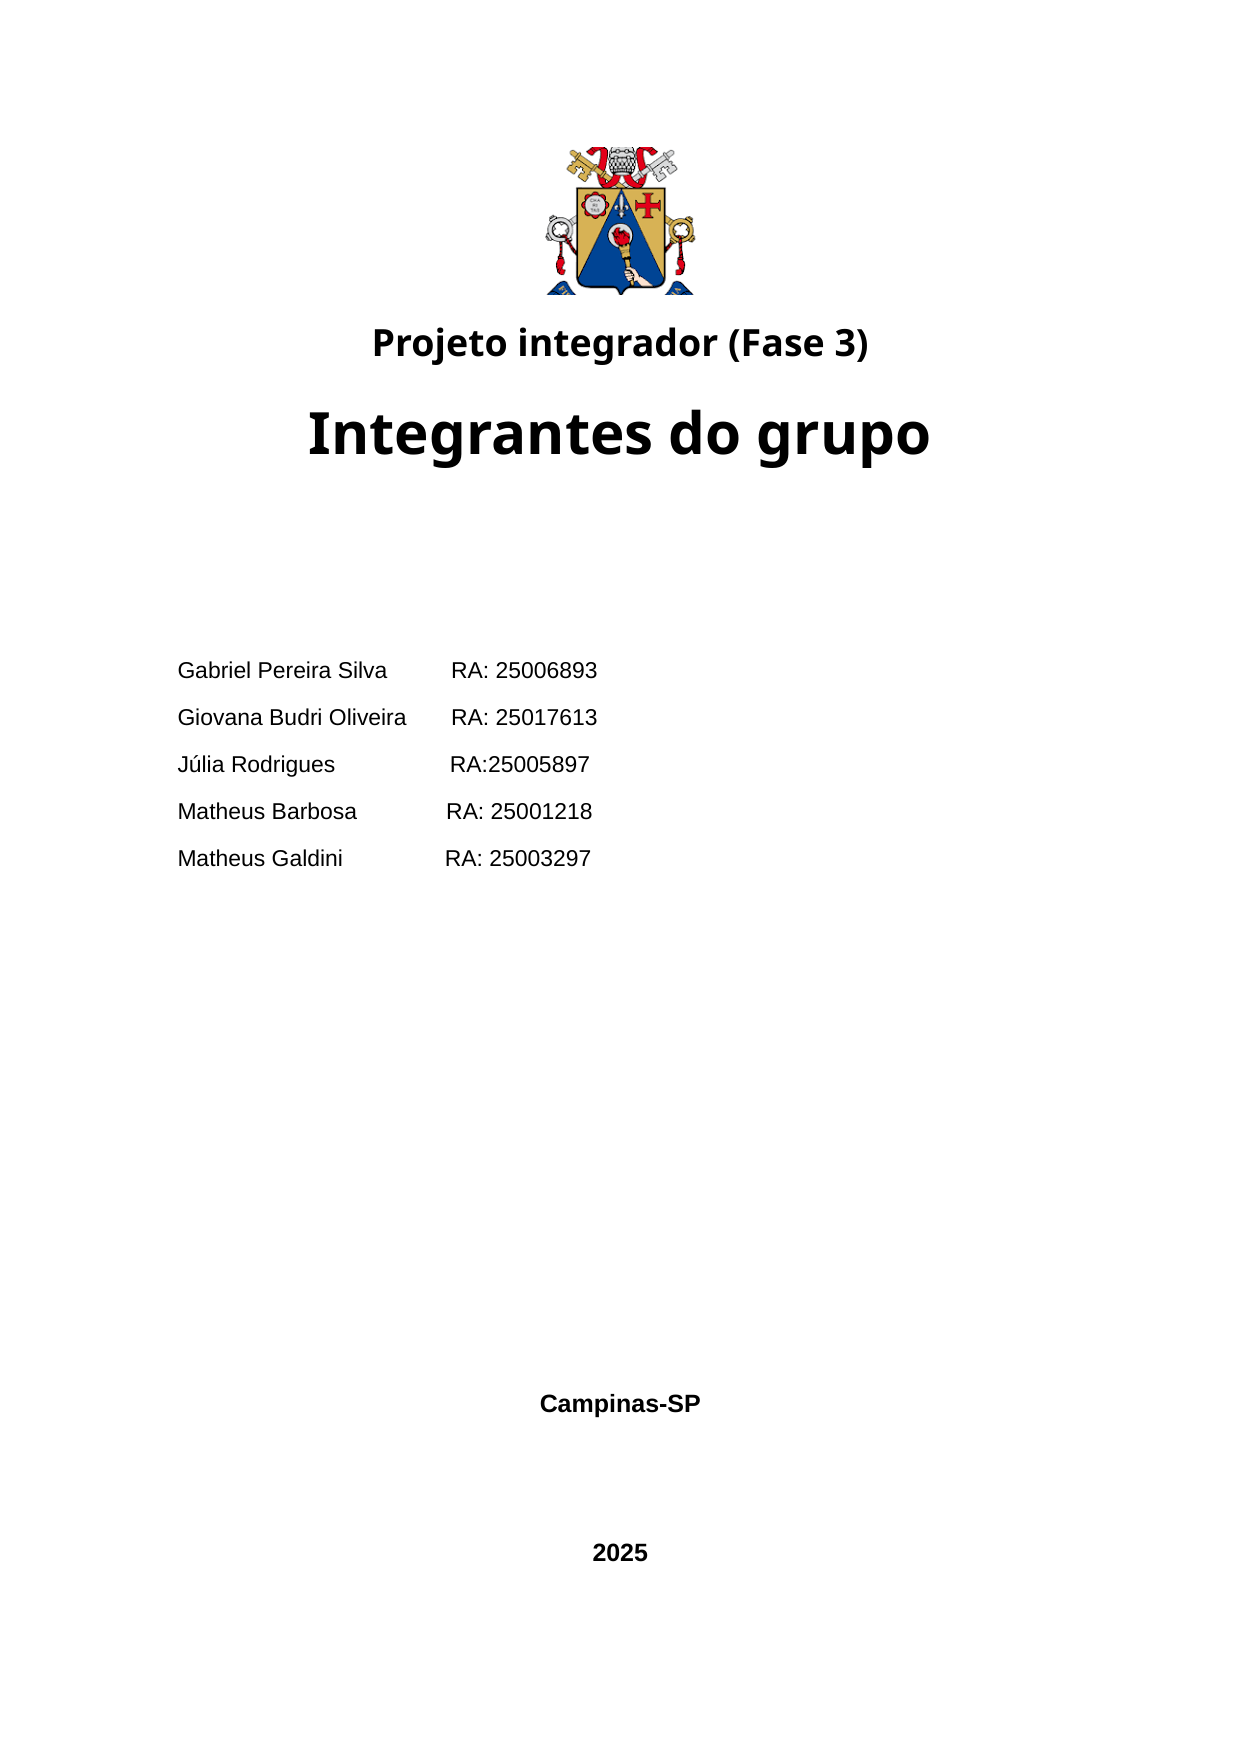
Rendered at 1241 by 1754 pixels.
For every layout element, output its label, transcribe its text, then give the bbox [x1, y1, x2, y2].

text Júlia Rodrigues RA:25005897 [177, 751, 1063, 778]
text Projeto integrador (Fase 3) [177, 316, 1063, 367]
text Campinas-SP [177, 1389, 1063, 1417]
picture [505, 147, 735, 295]
text Integrantes do grupo [177, 392, 1063, 471]
text Gabriel Pereira Silva RA: 25006893 [177, 657, 1063, 684]
text 2025 [177, 1538, 1063, 1567]
text Matheus Barbosa RA: 25001218 [177, 798, 1063, 824]
text Giovana Budri Oliveira RA: 25017613 [177, 704, 1063, 731]
text Matheus Galdini RA: 25003297 [177, 845, 1063, 871]
